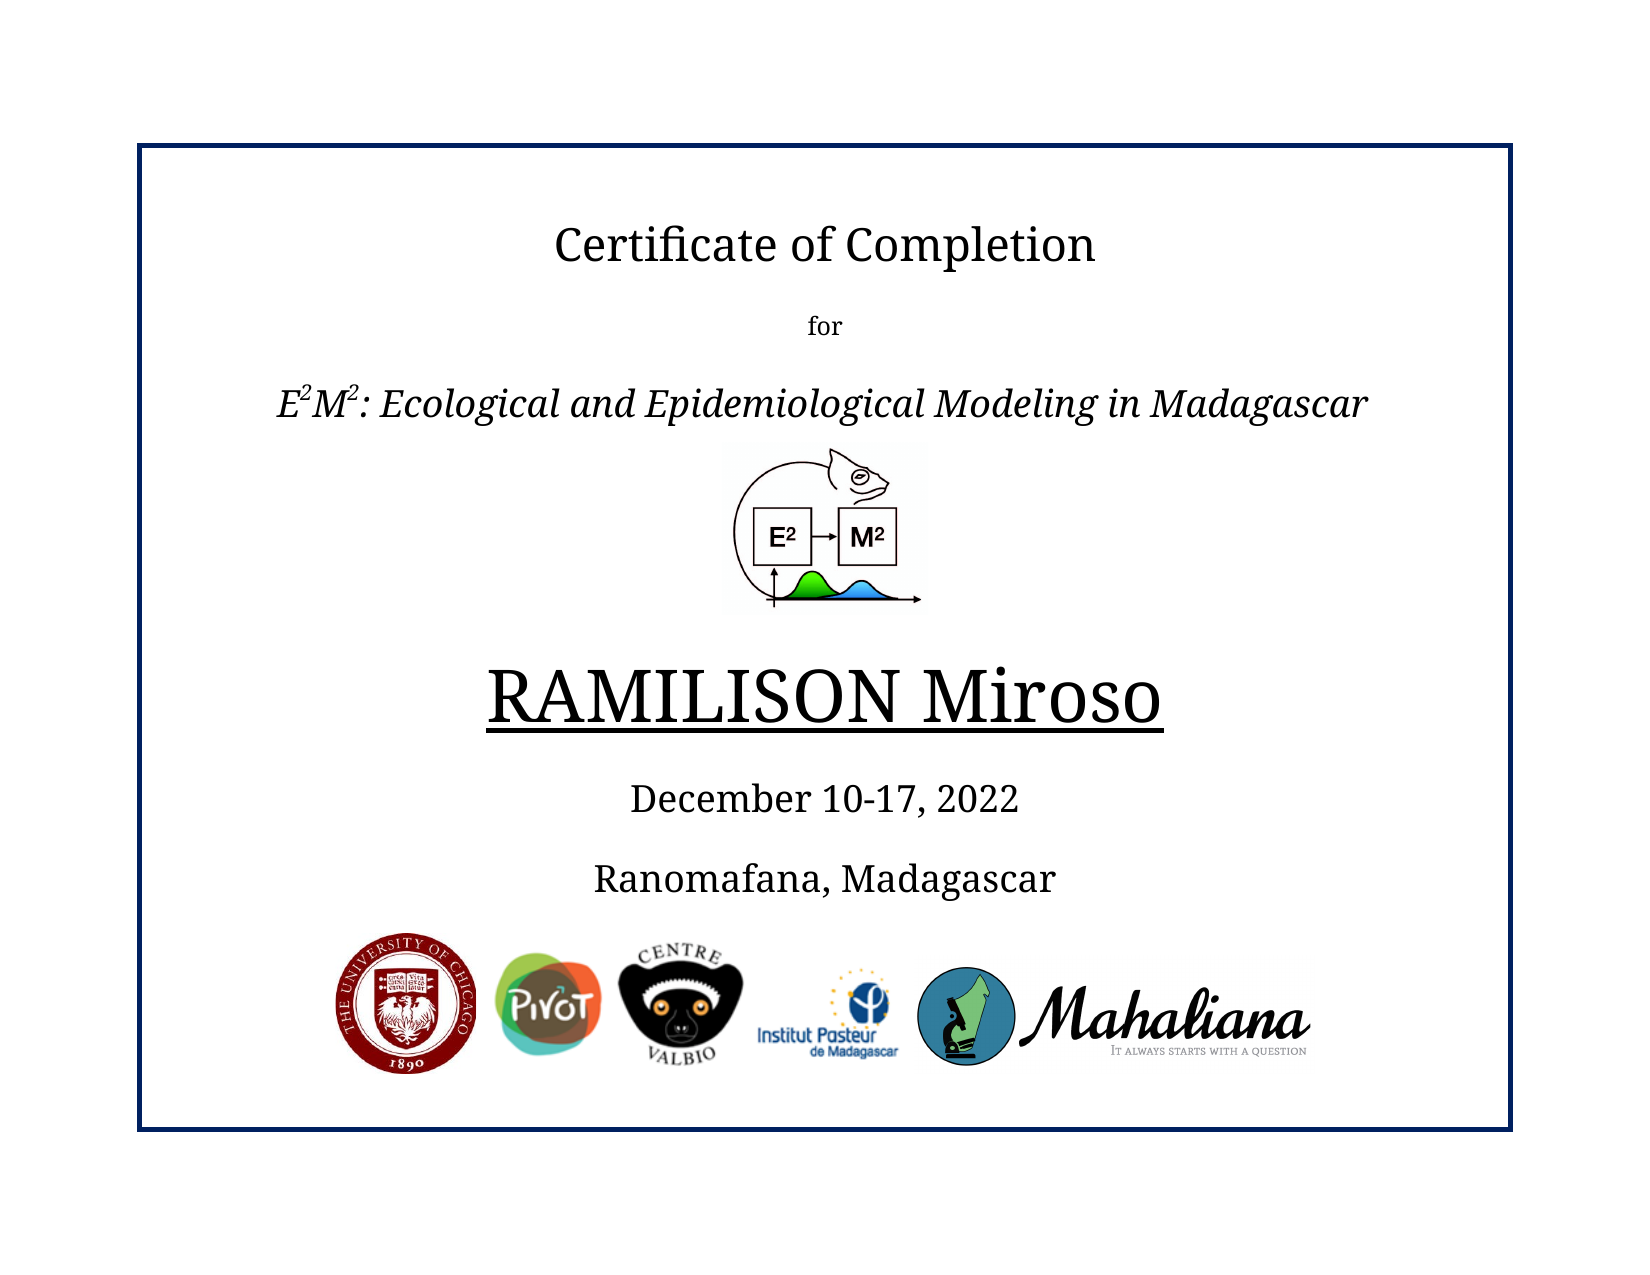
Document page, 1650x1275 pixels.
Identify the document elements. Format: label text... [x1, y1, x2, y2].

picture [335, 931, 1315, 1074]
text Certificate of Completion [150, 212, 1500, 275]
text RAMILISON Miroso [150, 644, 1500, 744]
text December 10-17, 2022 [150, 773, 1500, 824]
text E2M2: Ecological and Epidemiological Modeling in Madagascar [150, 377, 1500, 428]
text Ranomafana, Madagascar [150, 852, 1500, 903]
picture [721, 442, 929, 615]
text for [150, 309, 1500, 343]
